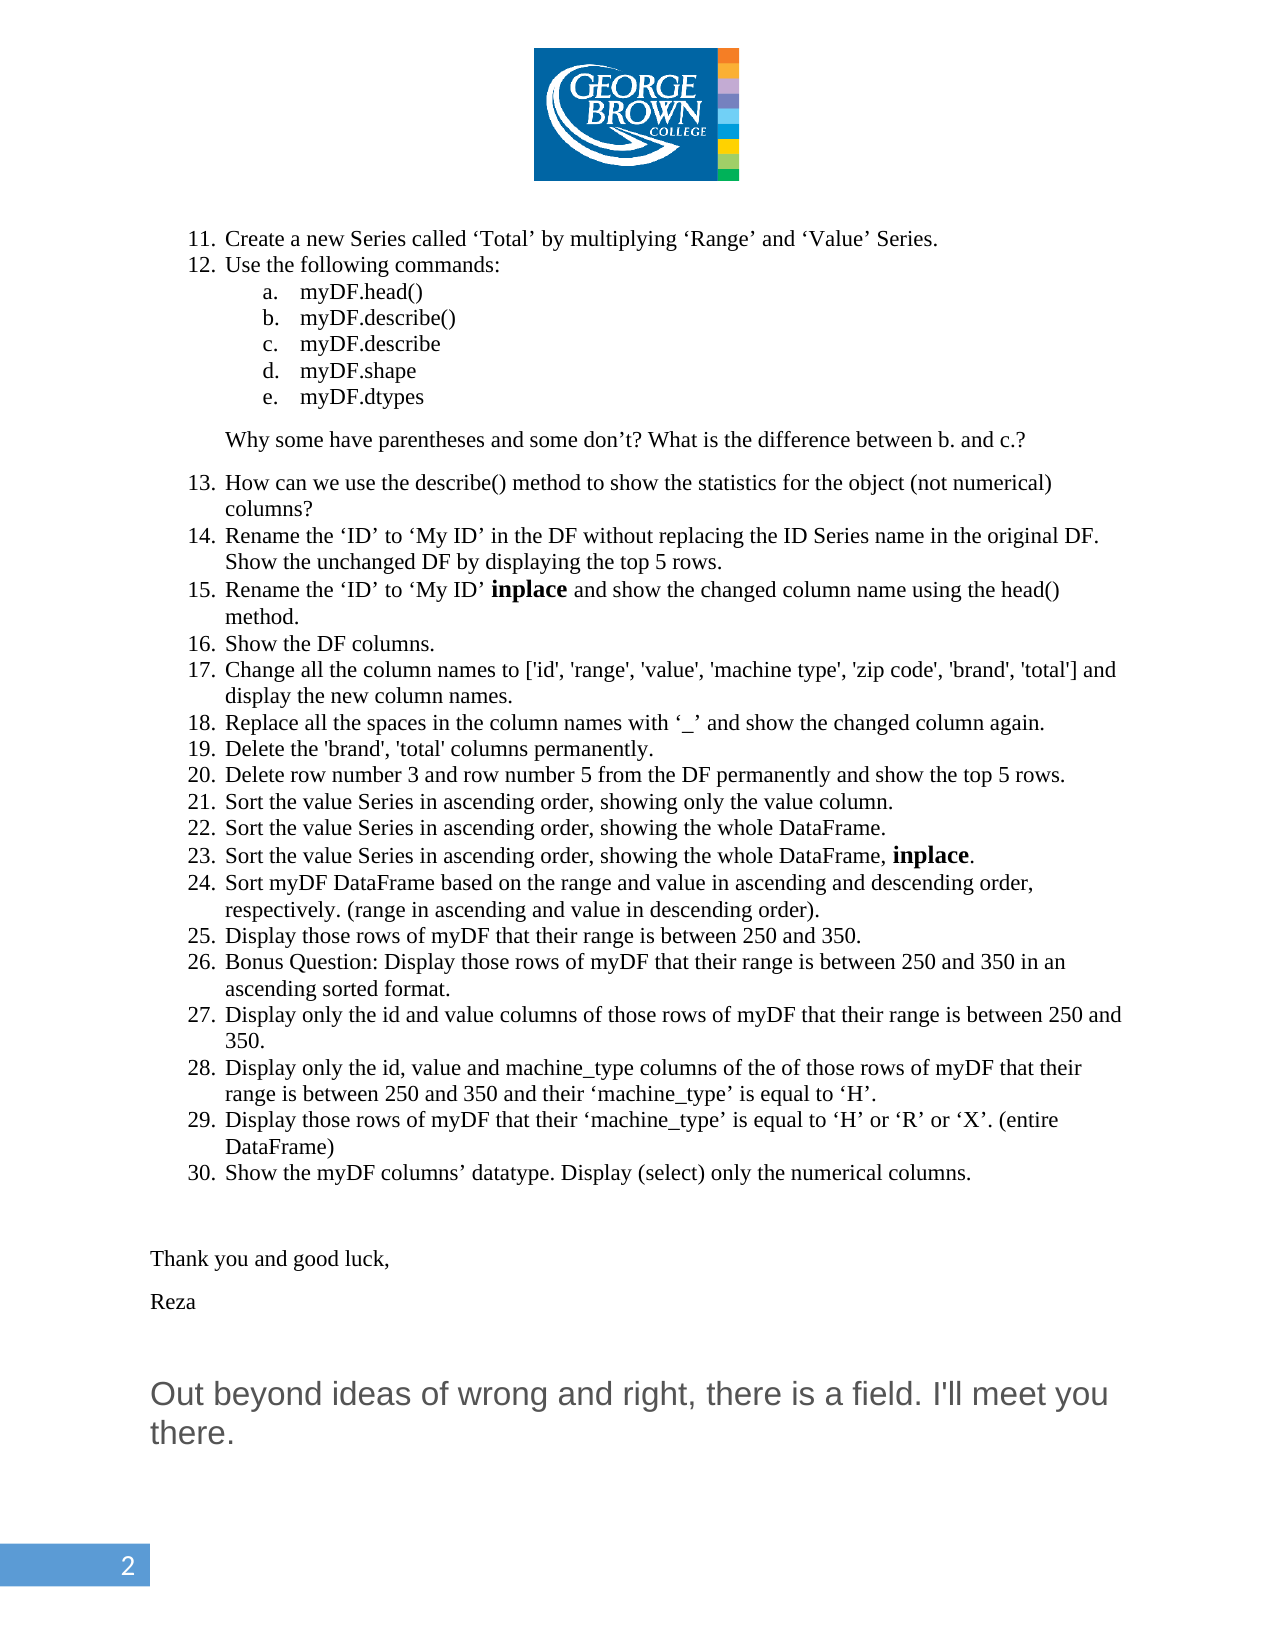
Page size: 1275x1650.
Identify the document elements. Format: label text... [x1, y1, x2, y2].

list Create a new Series called ‘Total’ by multiplying ‘Range’ and ‘Value’ Series. [187, 225, 1125, 251]
list Display only the id and value columns of those rows of myDF that their range is between 250 and 350. [187, 1001, 1125, 1054]
list Display those rows of myDF that their range is between 250 and 350. [187, 922, 1125, 948]
list Show the DF columns. [187, 630, 1125, 656]
list Sort the value Series in ascending order, showing the whole DataFrame, inplace. [187, 841, 1125, 869]
list Delete row number 3 and row number 5 from the DF permanently and show the top 5 rows. [187, 761, 1125, 788]
list Rename the ‘ID’ to ‘My ID’ in the DF without replacing the ID Series name in the original DF. Show the unchanged DF by displaying the top 5 rows. [187, 522, 1125, 574]
text Out beyond ideas of wrong and right, there is a field. I'll meet you there. [235, 1374, 1125, 1451]
list myDF.shape [262, 357, 1125, 383]
list Delete the 'brand', 'total' columns permanently. [187, 735, 1125, 761]
list Sort the value Series in ascending order, showing the whole DataFrame. [187, 814, 1125, 841]
list Change all the column names to ['id', 'range', 'value', 'machine type', 'zip code', 'brand', 'total'] and display the new column names. [187, 656, 1125, 709]
list Rename the ‘ID’ to ‘My ID’ inplace and show the changed column name using the head() method. [187, 574, 1125, 630]
list How can we use the describe() method to show the statistics for the object (not numerical) columns? [187, 469, 1125, 522]
list Sort the value Series in ascending order, showing only the value column. [187, 788, 1125, 814]
list myDF.describe() [262, 304, 1125, 330]
list Display only the id, value and machine_type columns of the of those rows of myDF that their range is between 250 and 350 and their ‘machine_type’ is equal to ‘H’. [187, 1054, 1125, 1106]
text Reza [150, 1288, 1125, 1314]
list Sort myDF DataFrame based on the range and value in ascending and descending order, respectively. (range in ascending and value in descending order). [187, 869, 1125, 922]
list Bonus Question: Display those rows of myDF that their range is between 250 and 350 in an ascending sorted format. [187, 948, 1125, 1001]
picture [532, 48, 739, 180]
list Display those rows of myDF that their ‘machine_type’ is equal to ‘H’ or ‘R’ or ‘X’. (entire DataFrame) [187, 1106, 1125, 1159]
text Thank you and good luck, [150, 1245, 1125, 1272]
list Show the myDF columns’ datatype. Display (select) only the numerical columns. [187, 1159, 1125, 1186]
list myDF.dtypes [262, 383, 1125, 409]
list Use the following commands: [187, 251, 1125, 278]
text Why some have parentheses and some don’t? What is the difference between b. and c.? [225, 426, 1125, 452]
list Replace all the spaces in the column names with ‘_’ and show the changed column again. [187, 709, 1125, 735]
list myDF.head() [262, 278, 1125, 304]
list myDF.describe [262, 330, 1125, 357]
